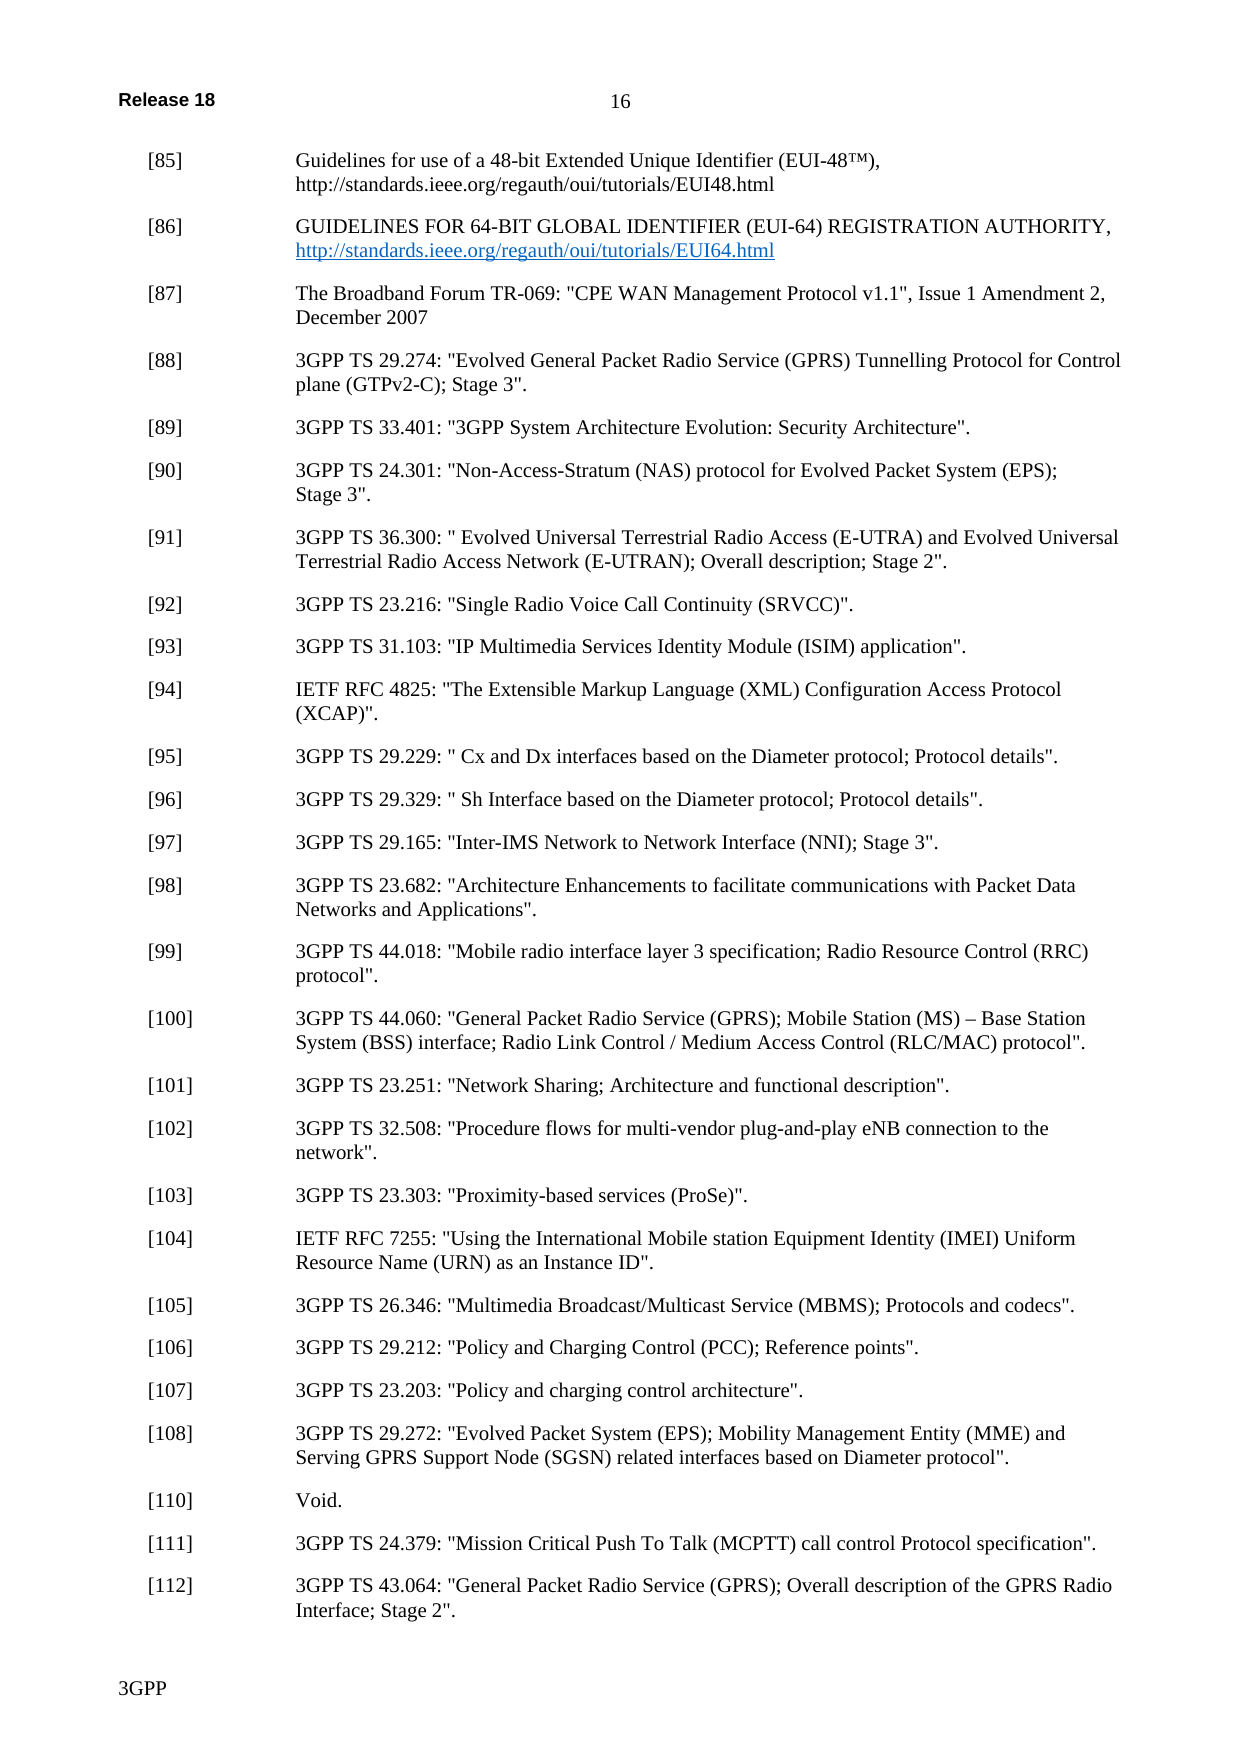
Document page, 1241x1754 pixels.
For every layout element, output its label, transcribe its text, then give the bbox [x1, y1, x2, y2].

text [95] 3GPP TS 29.229: " Cx and Dx interfaces based on the Diameter protocol; Protocol details". [148, 744, 1122, 768]
text [108] 3GPP TS 29.272: "Evolved Packet System (EPS); Mobility Management Entity (MME) and Serving GPRS Support Node (SGSN) related interfaces based on Diameter protocol". [148, 1421, 1122, 1469]
text [99] 3GPP TS 44.018: "Mobile radio interface layer 3 specification; Radio Resource Control (RRC) protocol". [148, 939, 1122, 987]
text [94] IETF RFC 4825: "The Extensible Markup Language (XML) Configuration Access Protocol (XCAP)". [148, 677, 1122, 725]
text [92] 3GPP TS 23.216: "Single Radio Voice Call Continuity (SRVCC)". [148, 592, 1122, 616]
text [85] Guidelines for use of a 48-bit Extended Unique Identifier (EUI-48™), http://standards.ieee.org/regauth/oui/tutorials/EUI48.html [148, 147, 1122, 196]
text [112] 3GPP TS 43.064: "General Packet Radio Service (GPRS); Overall description of the GPRS Radio Interface; Stage 2". [148, 1573, 1122, 1622]
text [104] IETF RFC 7255: "Using the International Mobile station Equipment Identity (IMEI) Uniform Resource Name (URN) as an Instance ID". [148, 1226, 1122, 1274]
text [87] The Broadband Forum TR-069: "CPE WAN Management Protocol v1.1", Issue 1 Amendment 2, December 2007 [148, 281, 1122, 329]
text [89] 3GPP TS 33.401: "3GPP System Architecture Evolution: Security Architecture". [148, 415, 1122, 439]
text [111] 3GPP TS 24.379: "Mission Critical Push To Talk (MCPTT) call control Protocol specification". [148, 1531, 1122, 1555]
text [105] 3GPP TS 26.346: "Multimedia Broadcast/Multicast Service (MBMS); Protocols and codecs". [148, 1292, 1122, 1317]
text [103] 3GPP TS 23.303: "Proximity-based services (ProSe)". [148, 1183, 1122, 1207]
text [98] 3GPP TS 23.682: "Architecture Enhancements to facilitate communications with Packet Data Networks and Applications". [148, 872, 1122, 921]
text [93] 3GPP TS 31.103: "IP Multimedia Services Identity Module (ISIM) application". [148, 634, 1122, 658]
text [86] GUIDELINES FOR 64-BIT GLOBAL IDENTIFIER (EUI-64) REGISTRATION AUTHORITY, http://standards.ieee.org/regauth/oui/tutorials/EUI64.html [148, 214, 1122, 262]
text [107] 3GPP TS 23.203: "Policy and charging control architecture". [148, 1378, 1122, 1402]
text [101] 3GPP TS 23.251: "Network Sharing; Architecture and functional description". [148, 1073, 1122, 1097]
text [88] 3GPP TS 29.274: "Evolved General Packet Radio Service (GPRS) Tunnelling Protocol for Control plane (GTPv2-C); Stage 3". [148, 348, 1122, 396]
text [110] Void. [148, 1488, 1122, 1512]
text [91] 3GPP TS 36.300: " Evolved Universal Terrestrial Radio Access (E-UTRA) and Evolved Universal Terrestrial Radio Access Network (E-UTRAN); Overall description; Stage 2". [148, 525, 1122, 573]
text [90] 3GPP TS 24.301: "Non-Access-Stratum (NAS) protocol for Evolved Packet System (EPS); Stage 3". [148, 458, 1122, 506]
text [106] 3GPP TS 29.212: "Policy and Charging Control (PCC); Reference points". [148, 1335, 1122, 1359]
text [100] 3GPP TS 44.060: "General Packet Radio Service (GPRS); Mobile Station (MS) – Base Station System (BSS) interface; Radio Link Control / Medium Access Control (RLC/MAC) protocol". [148, 1006, 1122, 1054]
text [97] 3GPP TS 29.165: "Inter-IMS Network to Network Interface (NNI); Stage 3". [148, 830, 1122, 854]
text [102] 3GPP TS 32.508: "Procedure flows for multi-vendor plug-and-play eNB connection to the network". [148, 1116, 1122, 1164]
text [96] 3GPP TS 29.329: " Sh Interface based on the Diameter protocol; Protocol details". [148, 787, 1122, 811]
